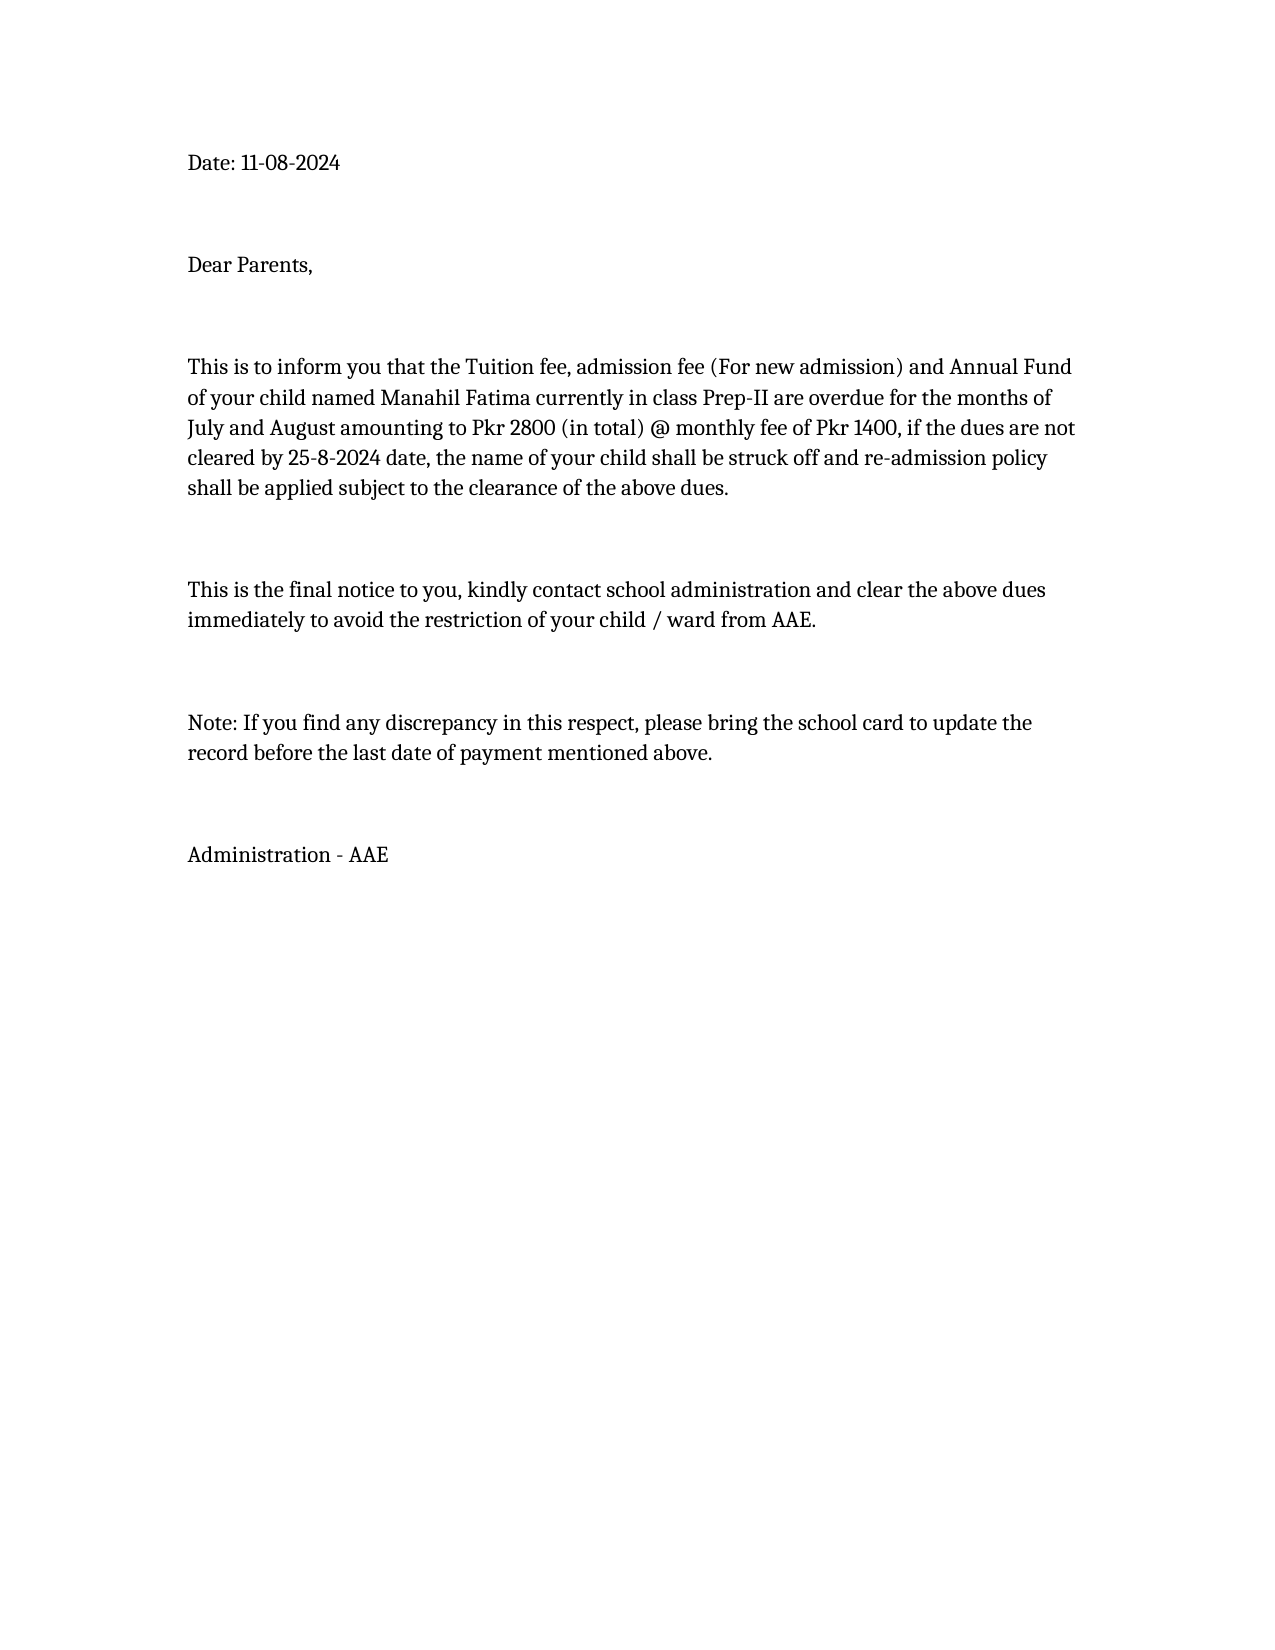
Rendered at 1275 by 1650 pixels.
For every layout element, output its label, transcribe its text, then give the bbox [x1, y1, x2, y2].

text Dear Parents, [187, 252, 1087, 278]
text This is to inform you that the Tuition fee, admission fee (For new admission) and Annual Fund of your child named Manahil Fatima currently in class Prep-II are overdue for the months of July and August amounting to Pkr 2800 (in total) @ monthly fee of Pkr 1400, if the dues are not cleared by 25-8-2024 date, the name of your child shall be struck off and re-admission policy shall be applied subject to the clearance of the above dues. [187, 354, 1087, 501]
text Date: 11-08-2024 [187, 150, 1087, 176]
text This is the final notice to you, kindly contact school administration and clear the above dues immediately to avoid the restriction of your child / ward from AAE. [187, 577, 1087, 634]
text Administration - AAE [187, 842, 1087, 868]
text Note: If you find any discrepancy in this respect, please bring the school card to update the record before the last date of payment mentioned above. [187, 709, 1087, 766]
